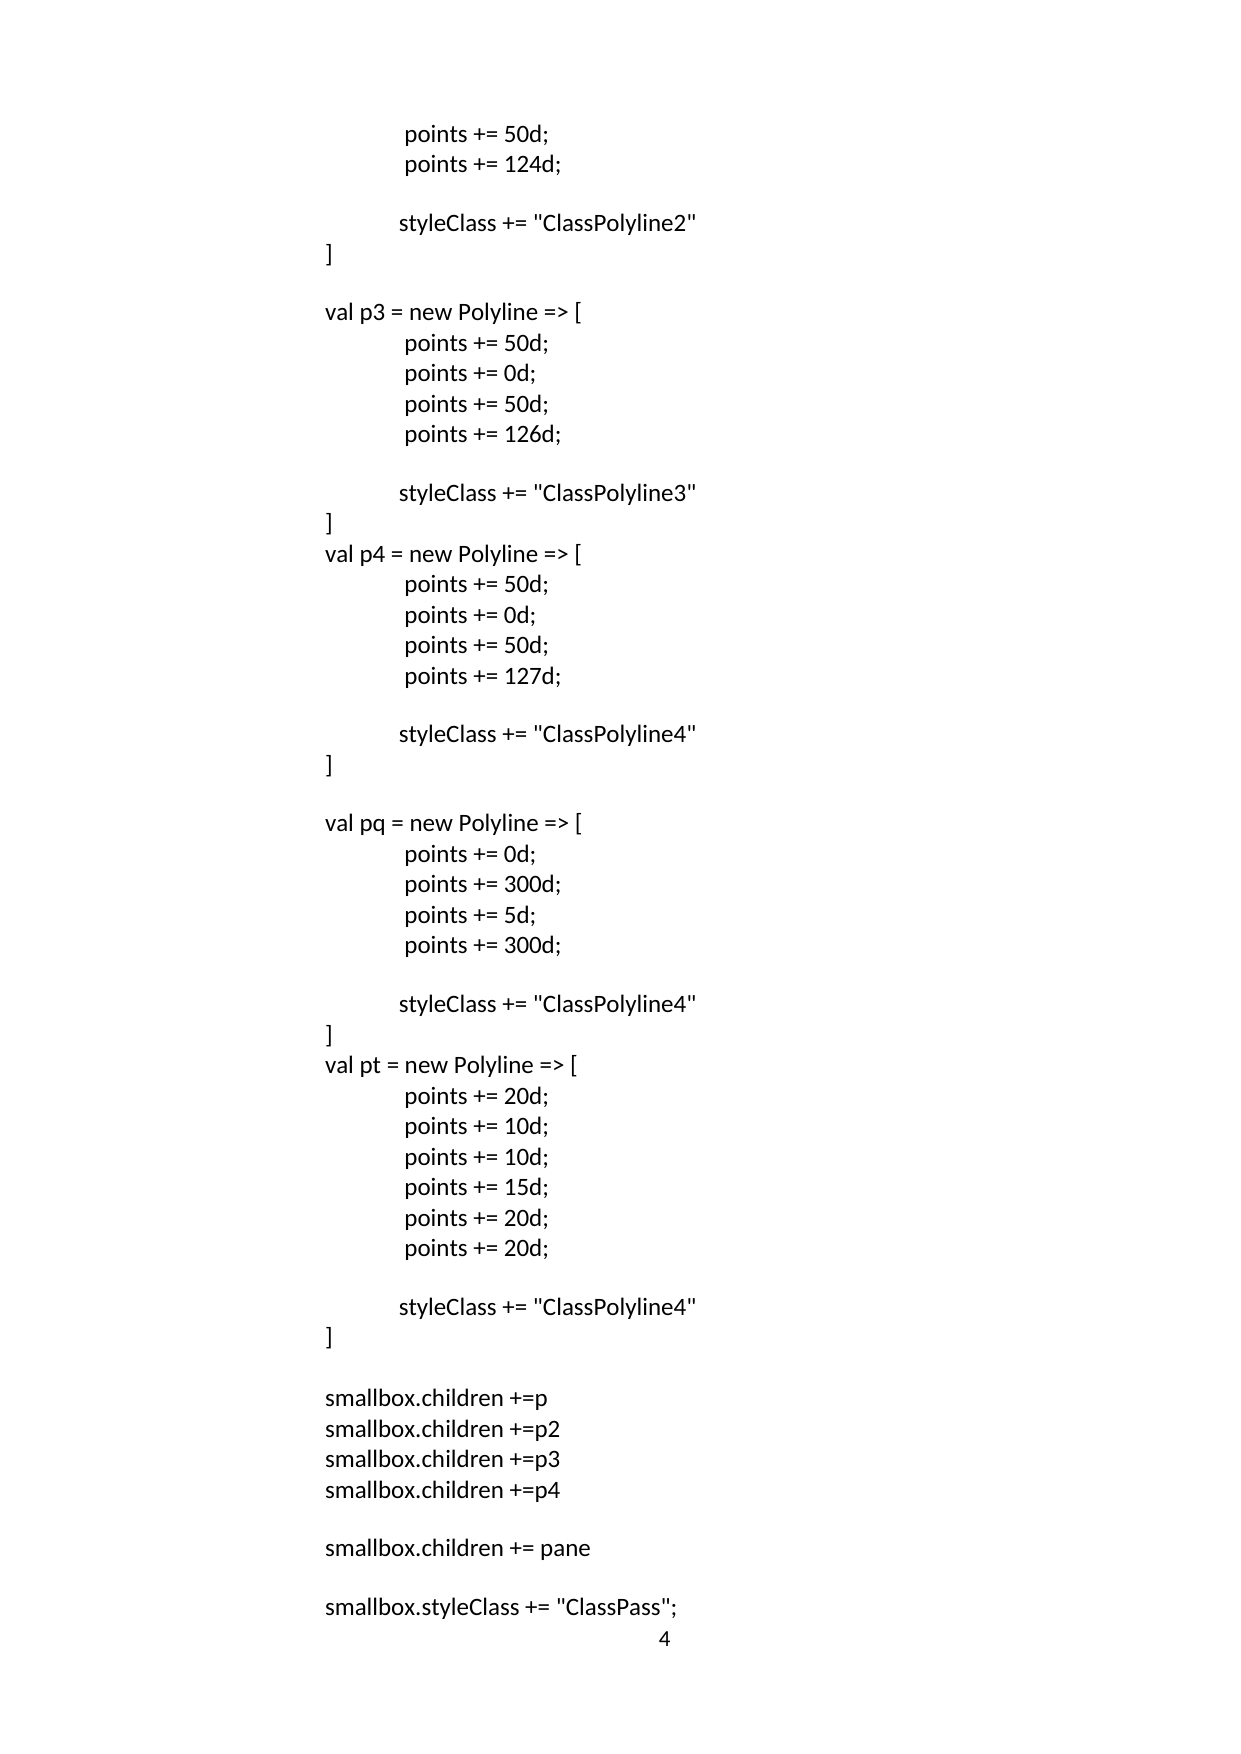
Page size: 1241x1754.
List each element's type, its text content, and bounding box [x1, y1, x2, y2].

text ] [177, 507, 1152, 538]
text points += 127d; [177, 660, 1152, 691]
text points += 300d; [177, 930, 1152, 960]
text points += 0d; [177, 357, 1152, 388]
text styleClass += "ClassPolyline4" [177, 988, 1152, 1019]
text smallbox.styleClass += "ClassPass"; [177, 1591, 1152, 1622]
text ] [177, 238, 1152, 268]
text val pq = new Polyline => [ [177, 808, 1152, 838]
text smallbox.children += pane [177, 1533, 1152, 1563]
text styleClass += "ClassPolyline4" [177, 1291, 1152, 1321]
text points += 20d; [177, 1080, 1152, 1110]
text points += 50d; [177, 118, 1152, 149]
text points += 50d; [177, 327, 1152, 357]
text smallbox.children +=p [177, 1382, 1152, 1413]
text points += 50d; [177, 388, 1152, 418]
text points += 10d; [177, 1110, 1152, 1141]
text smallbox.children +=p2 [177, 1413, 1152, 1443]
text styleClass += "ClassPolyline2" [177, 207, 1152, 238]
text points += 20d; [177, 1232, 1152, 1263]
text ] [177, 749, 1152, 779]
text points += 50d; [177, 629, 1152, 660]
text points += 300d; [177, 869, 1152, 899]
text styleClass += "ClassPolyline3" [177, 477, 1152, 507]
text ] [177, 1019, 1152, 1049]
text val p3 = new Polyline => [ [177, 296, 1152, 327]
text points += 15d; [177, 1171, 1152, 1202]
text ] [177, 1321, 1152, 1352]
text points += 20d; [177, 1202, 1152, 1232]
text points += 50d; [177, 568, 1152, 599]
text styleClass += "ClassPolyline4" [177, 718, 1152, 749]
text smallbox.children +=p3 [177, 1443, 1152, 1474]
text points += 126d; [177, 418, 1152, 449]
text points += 0d; [177, 838, 1152, 869]
text points += 124d; [177, 149, 1152, 179]
text points += 10d; [177, 1141, 1152, 1171]
text points += 0d; [177, 599, 1152, 629]
text val p4 = new Polyline => [ [177, 538, 1152, 568]
text smallbox.children +=p4 [177, 1474, 1152, 1504]
text val pt = new Polyline => [ [177, 1049, 1152, 1080]
text points += 5d; [177, 899, 1152, 930]
